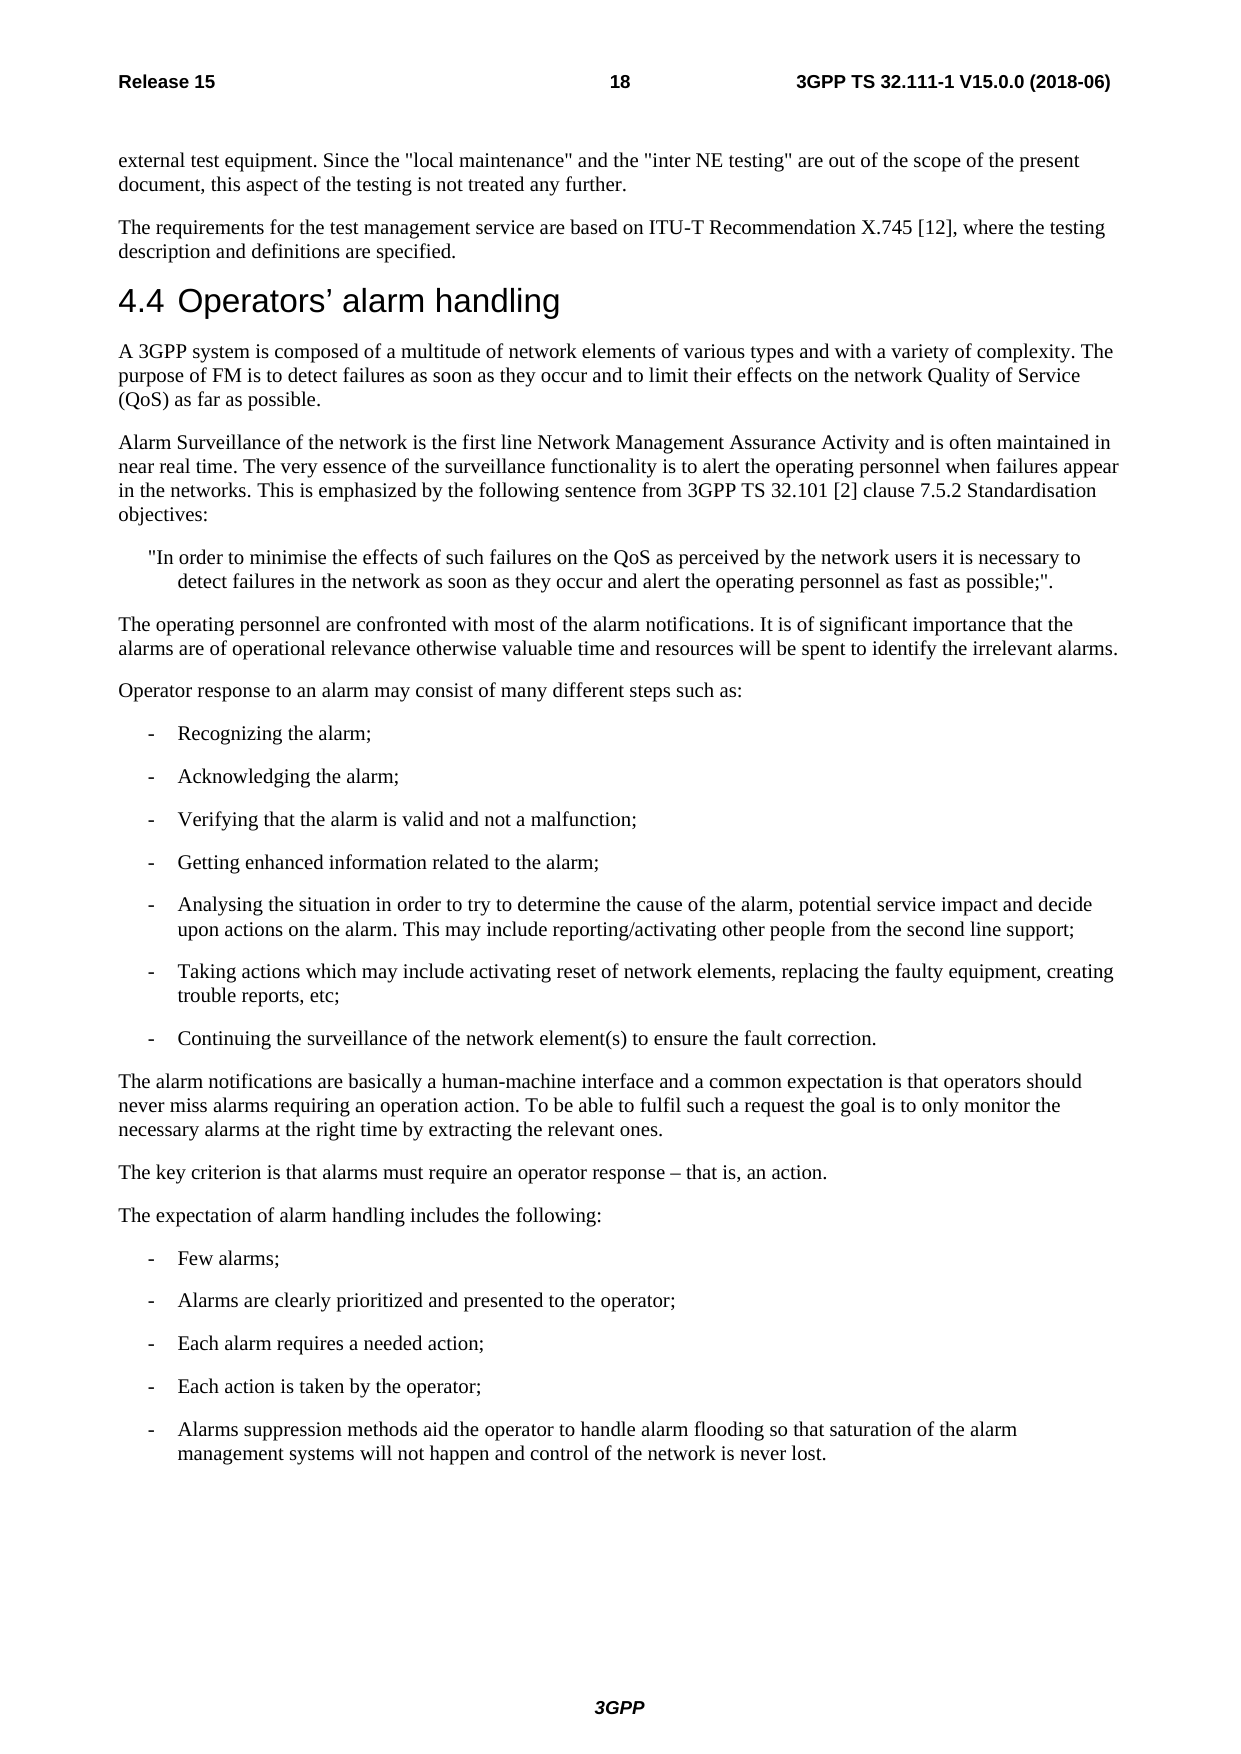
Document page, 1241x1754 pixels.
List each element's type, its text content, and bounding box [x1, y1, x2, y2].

text "In order to minimise the effects of such failures on the QoS as perceived by the network users it is necessary to detect failures in the network as soon as they occur and alert the operating personnel as fast as possible;". [148, 544, 1122, 593]
text - Verifying that the alarm is valid and not a malfunction; [148, 807, 1122, 831]
text - Few alarms; [148, 1246, 1122, 1269]
text The requirements for the test management service are based on ITU-T Recommendation X.745 [12], where the testing description and definitions are specified. [118, 214, 1122, 263]
text - Analysing the situation in order to try to determine the cause of the alarm, potential service impact and decide upon actions on the alarm. This may include reporting/activating other people from the second line support; [148, 892, 1122, 941]
text The operating personnel are confronted with most of the alarm notifications. It is of significant importance that the alarms are of operational relevance otherwise valuable time and resources will be spent to identify the irrelevant alarms. [118, 611, 1122, 659]
text - Each action is taken by the operator; [148, 1374, 1122, 1398]
text - Taking actions which may include activating reset of network elements, replacing the faulty equipment, creating trouble reports, etc; [148, 959, 1122, 1007]
text - Alarms suppression methods aid the operator to handle alarm flooding so that saturation of the alarm management systems will not happen and control of the network is never lost. [148, 1417, 1122, 1465]
text The expectation of alarm handling includes the following: [118, 1203, 1122, 1227]
text - Continuing the surveillance of the network element(s) to ensure the fault correction. [148, 1026, 1122, 1050]
subtitle 4.4 Operators’ alarm handling [118, 281, 1122, 320]
text Alarm Surveillance of the network is the first line Network Management Assurance Activity and is often maintained in near real time. The very essence of the surveillance functionality is to alert the operating personnel when failures appear in the networks. This is emphasized by the following sentence from 3GPP TS 32.101 [2] clause 7.5.2 Standardisation objectives: [118, 429, 1122, 526]
text - Getting enhanced information related to the alarm; [148, 849, 1122, 874]
text The alarm notifications are basically a human-machine interface and a common expectation is that operators should never miss alarms requiring an operation action. To be able to fulfil such a request the goal is to only monitor the necessary alarms at the right time by extracting the relevant ones. [118, 1069, 1122, 1141]
text - Each alarm requires a needed action; [148, 1331, 1122, 1355]
text A 3GPP system is composed of a multitude of network elements of various types and with a variety of complexity. The purpose of FM is to detect failures as soon as they occur and to limit their effects on the network Quality of Service (QoS) as far as possible. [118, 339, 1122, 411]
text - Recognizing the alarm; [148, 721, 1122, 745]
text - Alarms are clearly prioritized and presented to the operator; [148, 1288, 1122, 1312]
text Operator response to an alarm may consist of many different steps such as: [118, 678, 1122, 702]
text - Acknowledging the alarm; [148, 764, 1122, 788]
text The key criterion is that alarms must require an operator response – that is, an action. [118, 1160, 1122, 1184]
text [118, 148, 1122, 196]
